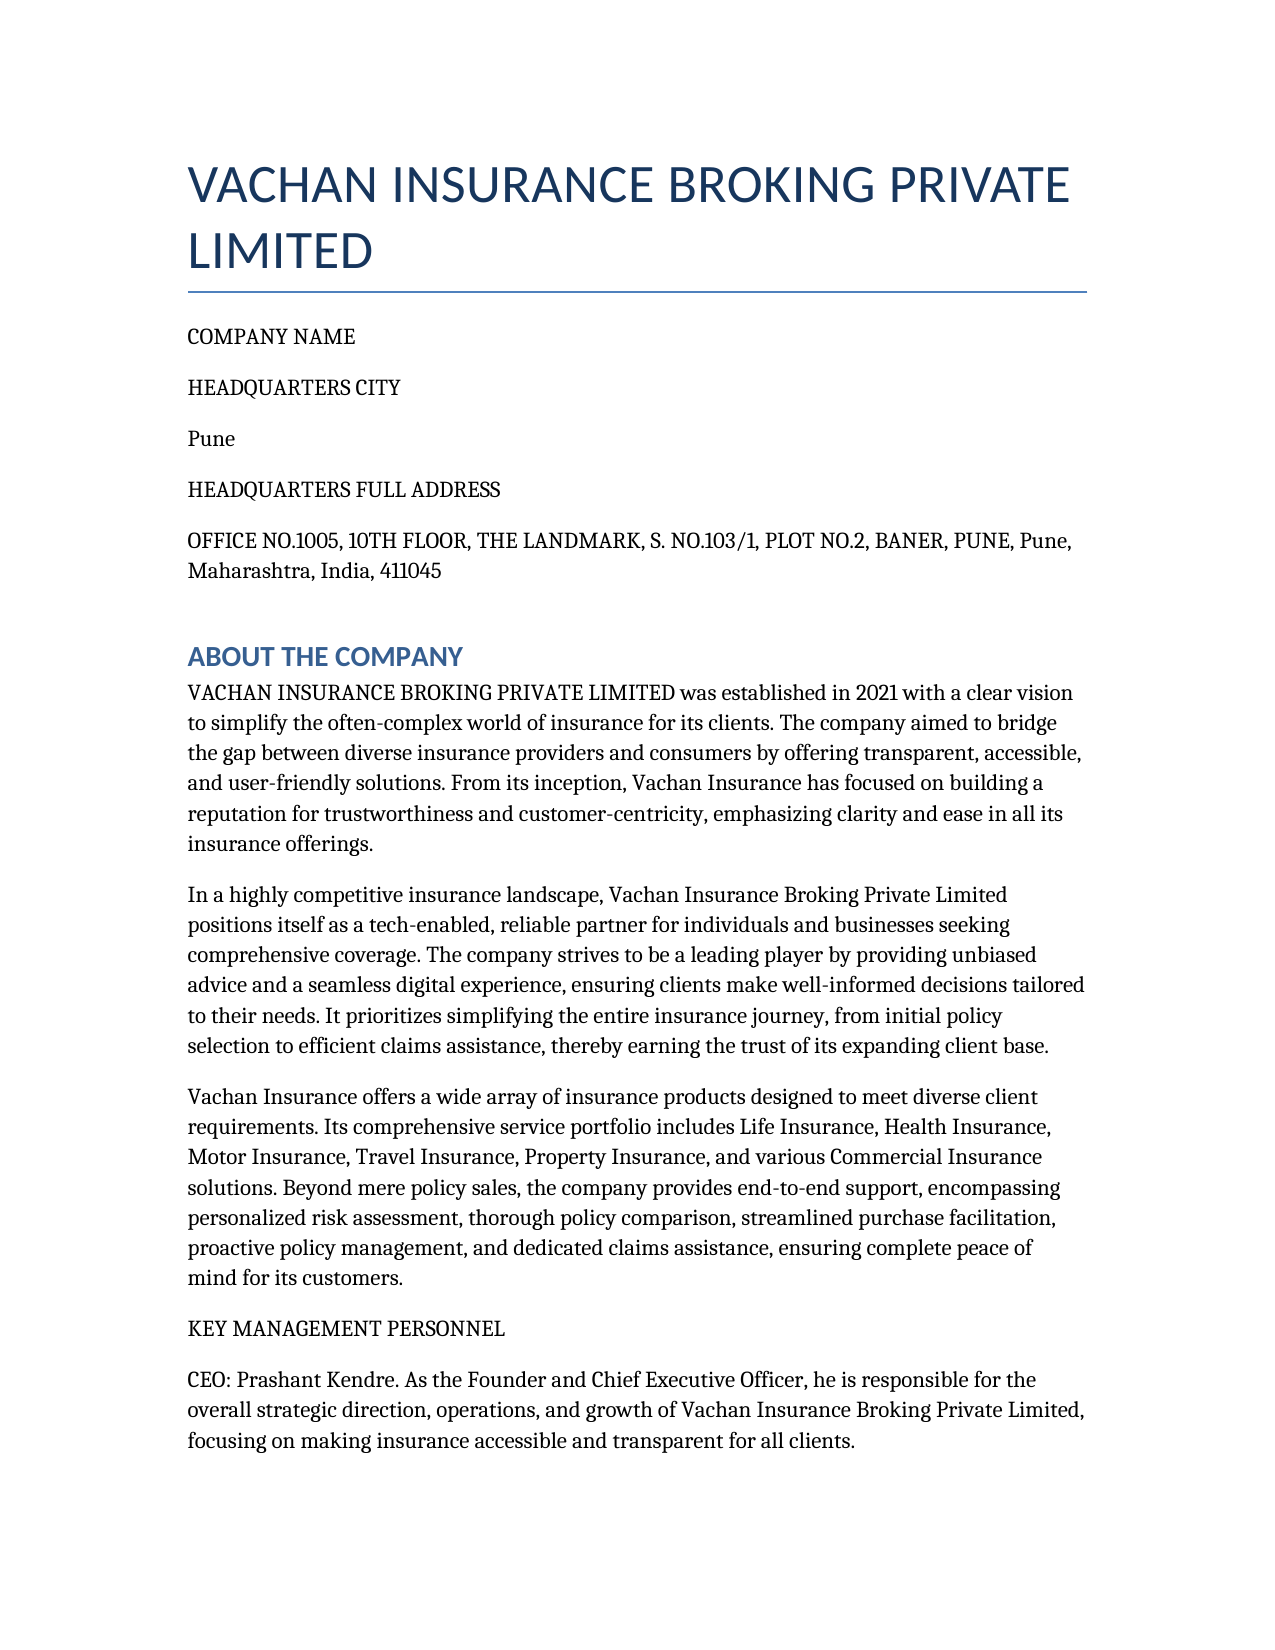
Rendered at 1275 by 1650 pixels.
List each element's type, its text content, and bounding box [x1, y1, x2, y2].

text Vachan Insurance offers a wide array of insurance products designed to meet diverse client requirements. Its comprehensive service portfolio includes Life Insurance, Health Insurance, Motor Insurance, Travel Insurance, Property Insurance, and various Commercial Insurance solutions. Beyond mere policy sales, the company provides end-to-end support, encompassing personalized risk assessment, thorough policy comparison, streamlined purchase facilitation, proactive policy management, and dedicated claims assistance, ensuring complete peace of mind for its customers. [187, 1084, 1087, 1291]
text COMPANY NAME [187, 324, 1087, 350]
text HEADQUARTERS CITY [187, 375, 1087, 401]
text OFFICE NO.1005, 10TH FLOOR, THE LANDMARK, S. NO.103/1, PLOT NO.2, BANER, PUNE, Pune, Maharashtra, India, 411045 [187, 528, 1087, 585]
text Pune [187, 426, 1087, 452]
text VACHAN INSURANCE BROKING PRIVATE LIMITED was established in 2021 with a clear vision to simplify the often-complex world of insurance for its clients. The company aimed to bridge the gap between diverse insurance providers and consumers by offering transparent, accessible, and user-friendly solutions. From its inception, Vachan Insurance has focused on building a reputation for trustworthiness and customer-centricity, emphasizing clarity and ease in all its insurance offerings. [187, 679, 1087, 857]
text CEO: Prashant Kendre. As the Founder and Chief Executive Officer, he is responsible for the overall strategic direction, operations, and growth of Vachan Insurance Broking Private Limited, focusing on making insurance accessible and transparent for all clients. [187, 1367, 1087, 1454]
text HEADQUARTERS FULL ADDRESS [187, 477, 1087, 503]
subtitle ABOUT THE COMPANY [187, 638, 1087, 674]
title VACHAN INSURANCE BROKING PRIVATE LIMITED [187, 150, 1087, 293]
text In a highly competitive insurance landscape, Vachan Insurance Broking Private Limited positions itself as a tech-enabled, reliable partner for individuals and businesses seeking comprehensive coverage. The company strives to be a leading player by providing unbiased advice and a seamless digital experience, ensuring clients make well-informed decisions tailored to their needs. It prioritizes simplifying the entire insurance journey, from initial policy selection to efficient claims assistance, thereby earning the trust of its expanding client base. [187, 882, 1087, 1059]
text KEY MANAGEMENT PERSONNEL [187, 1316, 1087, 1342]
